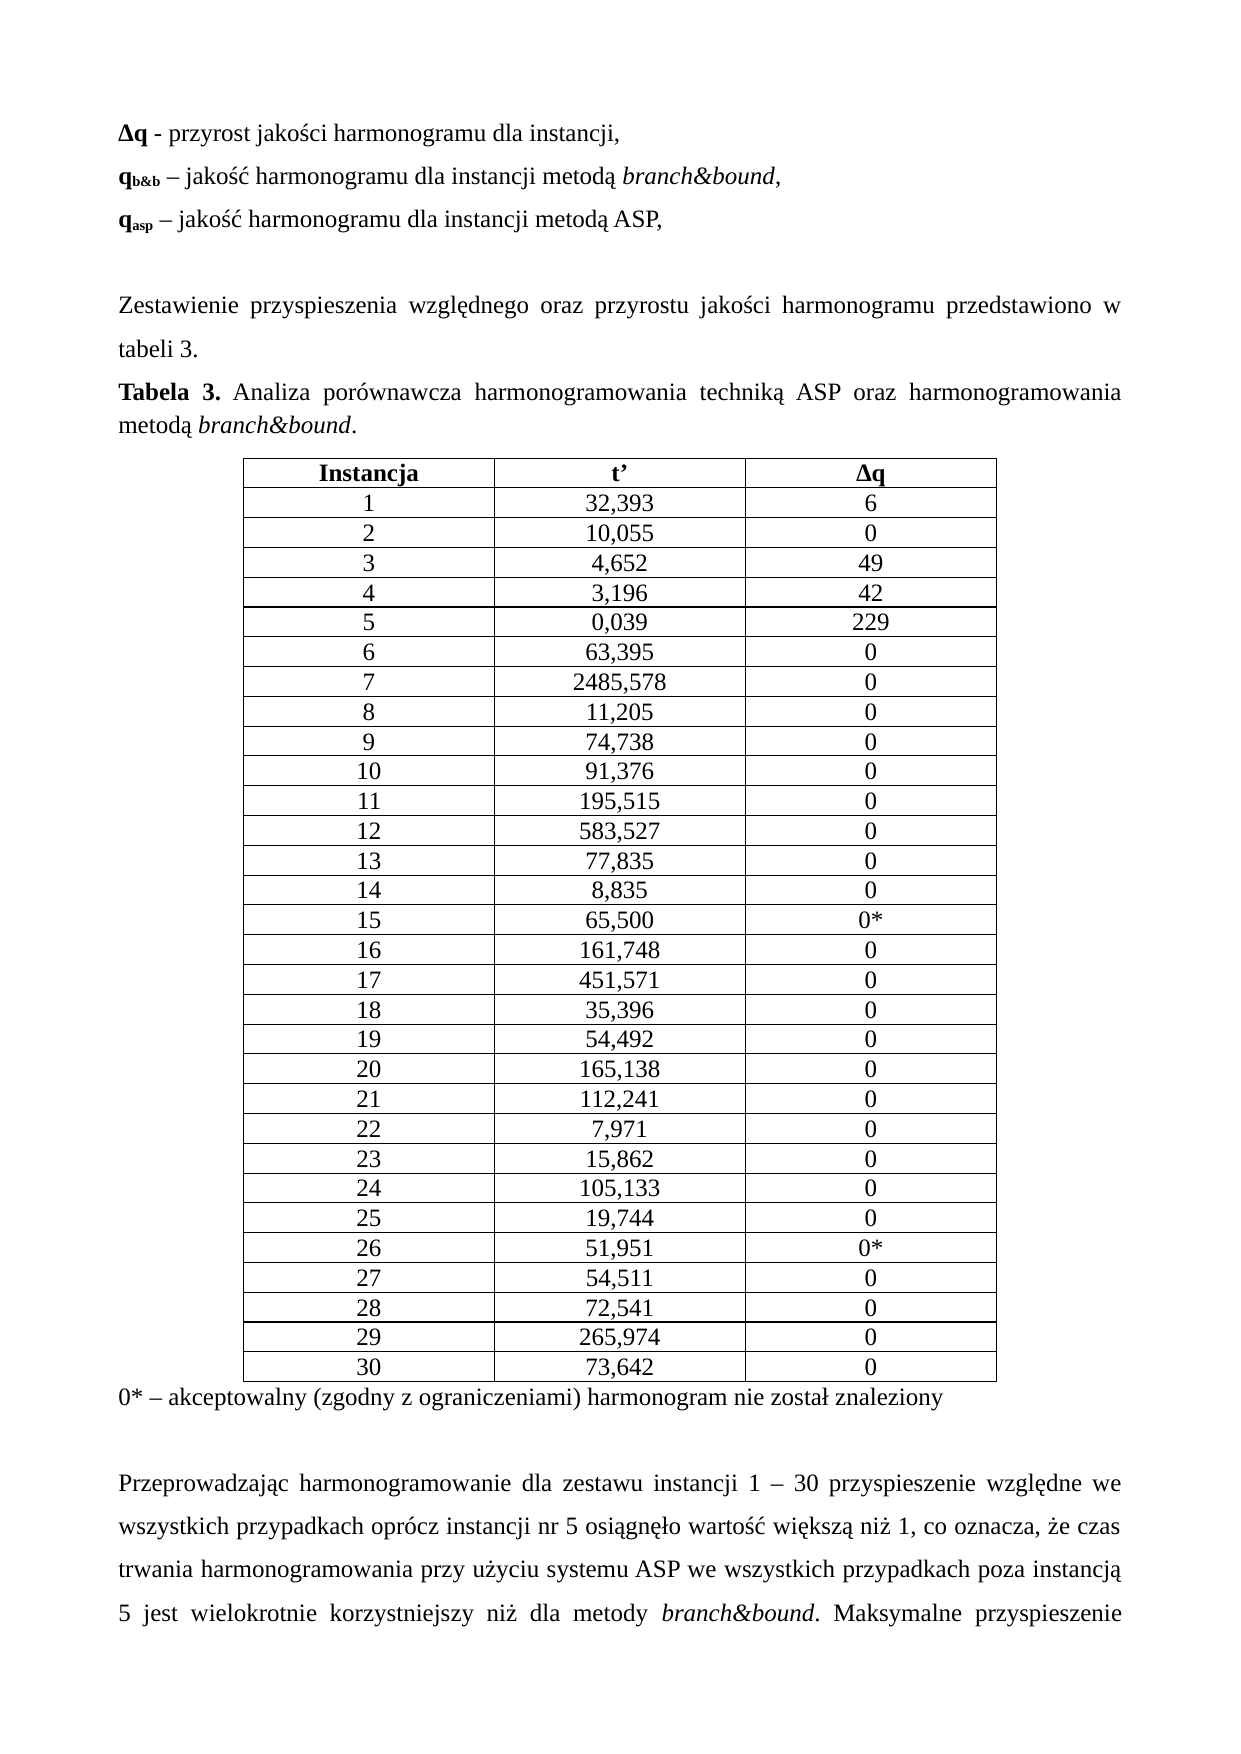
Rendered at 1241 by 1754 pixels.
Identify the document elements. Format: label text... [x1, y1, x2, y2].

table_cell 0 [746, 1025, 996, 1053]
table_cell 54,511 [495, 1263, 745, 1292]
table_cell 20 [244, 1054, 494, 1083]
table_cell 451,571 [495, 965, 745, 994]
table_cell 21 [244, 1084, 494, 1113]
text 0* – akceptowalny (zgodny z ograniczeniami) harmonogram nie został znaleziony [118, 1382, 1122, 1411]
table_cell 8,835 [495, 876, 745, 904]
table_cell 49 [746, 548, 996, 577]
table_cell 3,196 [495, 578, 745, 606]
table_cell 11,205 [495, 697, 745, 726]
table_cell 27 [244, 1263, 494, 1292]
table_cell 7,971 [495, 1114, 745, 1143]
table_cell 11 [244, 786, 494, 815]
table_header t’ [495, 459, 745, 487]
table_cell 25 [244, 1203, 494, 1232]
table_cell 0 [746, 1263, 996, 1292]
table_cell 229 [746, 608, 996, 636]
table_cell 35,396 [495, 995, 745, 1023]
table_cell 161,748 [495, 935, 745, 964]
table_cell 29 [244, 1323, 494, 1351]
table_cell 3 [244, 548, 494, 577]
table_cell 0 [746, 756, 996, 785]
table_cell 26 [244, 1233, 494, 1262]
table_cell 8 [244, 697, 494, 726]
table_cell 4,652 [495, 548, 745, 577]
table_cell 0 [746, 1084, 996, 1113]
table_cell 0 [746, 1323, 996, 1351]
table_cell 0 [746, 637, 996, 666]
table_cell 0 [746, 518, 996, 547]
table_cell 77,835 [495, 846, 745, 874]
table_cell 17 [244, 965, 494, 994]
table_cell 0 [746, 1114, 996, 1143]
table_cell 73,642 [495, 1352, 745, 1381]
table_cell 23 [244, 1144, 494, 1172]
table_cell 0 [746, 1203, 996, 1232]
table_cell 0* [746, 905, 996, 934]
table_header ∆q [746, 459, 996, 487]
table_cell 7 [244, 667, 494, 696]
table_cell 0 [746, 816, 996, 845]
table_cell 0 [746, 1352, 996, 1381]
table_cell 19,744 [495, 1203, 745, 1232]
table_cell 6 [244, 637, 494, 666]
table_cell 22 [244, 1114, 494, 1143]
table_cell 30 [244, 1352, 494, 1381]
table_cell 42 [746, 578, 996, 606]
table_cell 2485,578 [495, 667, 745, 696]
table_cell 5 [244, 608, 494, 636]
table_cell 0 [746, 846, 996, 874]
table_cell 24 [244, 1174, 494, 1202]
table_cell 54,492 [495, 1025, 745, 1053]
table_cell 583,527 [495, 816, 745, 845]
table_cell 32,393 [495, 488, 745, 517]
table_cell 0 [746, 995, 996, 1023]
table_cell 0,039 [495, 608, 745, 636]
table_cell 0* [746, 1233, 996, 1262]
table_cell 74,738 [495, 727, 745, 755]
table_cell 165,138 [495, 1054, 745, 1083]
table_cell 16 [244, 935, 494, 964]
table_cell 195,515 [495, 786, 745, 815]
table_cell 0 [746, 1144, 996, 1172]
table_cell 65,500 [495, 905, 745, 934]
table_cell 0 [746, 965, 996, 994]
table_cell 0 [746, 727, 996, 755]
table_cell 265,974 [495, 1323, 745, 1351]
table_cell 10,055 [495, 518, 745, 547]
table_cell 91,376 [495, 756, 745, 785]
table_cell 0 [746, 667, 996, 696]
table_cell 28 [244, 1293, 494, 1321]
table_cell 18 [244, 995, 494, 1023]
table_cell 10 [244, 756, 494, 785]
table_cell 15,862 [495, 1144, 745, 1172]
table_cell 1 [244, 488, 494, 517]
table_header Instancja [244, 459, 494, 487]
table_cell 15 [244, 905, 494, 934]
table_cell 9 [244, 727, 494, 755]
table_cell 0 [746, 697, 996, 726]
table_cell 72,541 [495, 1293, 745, 1321]
table_cell 2 [244, 518, 494, 547]
table_cell 63,395 [495, 637, 745, 666]
table_cell 0 [746, 786, 996, 815]
text Zestawienie przyspieszenia względnego oraz przyrostu jakości harmonogramu przedstawiono w tabeli 3. [118, 291, 1122, 362]
table_cell 13 [244, 846, 494, 874]
table_cell 0 [746, 935, 996, 964]
table_cell 0 [746, 1054, 996, 1083]
table_cell 51,951 [495, 1233, 745, 1262]
table_cell 19 [244, 1025, 494, 1053]
table_cell 4 [244, 578, 494, 606]
table_cell 6 [746, 488, 996, 517]
text ∆q - przyrost jakości harmonogramu dla instancji, [118, 118, 1122, 147]
text Tabela 3. Analiza porównawcza harmonogramowania techniką ASP oraz harmonogramowania metodą branch&bound. [118, 377, 1122, 439]
table_cell 12 [244, 816, 494, 845]
table_cell 112,241 [495, 1084, 745, 1113]
table_cell 0 [746, 1174, 996, 1202]
text qb&b – jakość harmonogramu dla instancji metodą branch&bound, [118, 161, 1122, 190]
table_cell 0 [746, 1293, 996, 1321]
table_cell 0 [746, 876, 996, 904]
table_cell 105,133 [495, 1174, 745, 1202]
text qasp – jakość harmonogramu dla instancji metodą ASP, [118, 204, 1122, 233]
table_cell 14 [244, 876, 494, 904]
